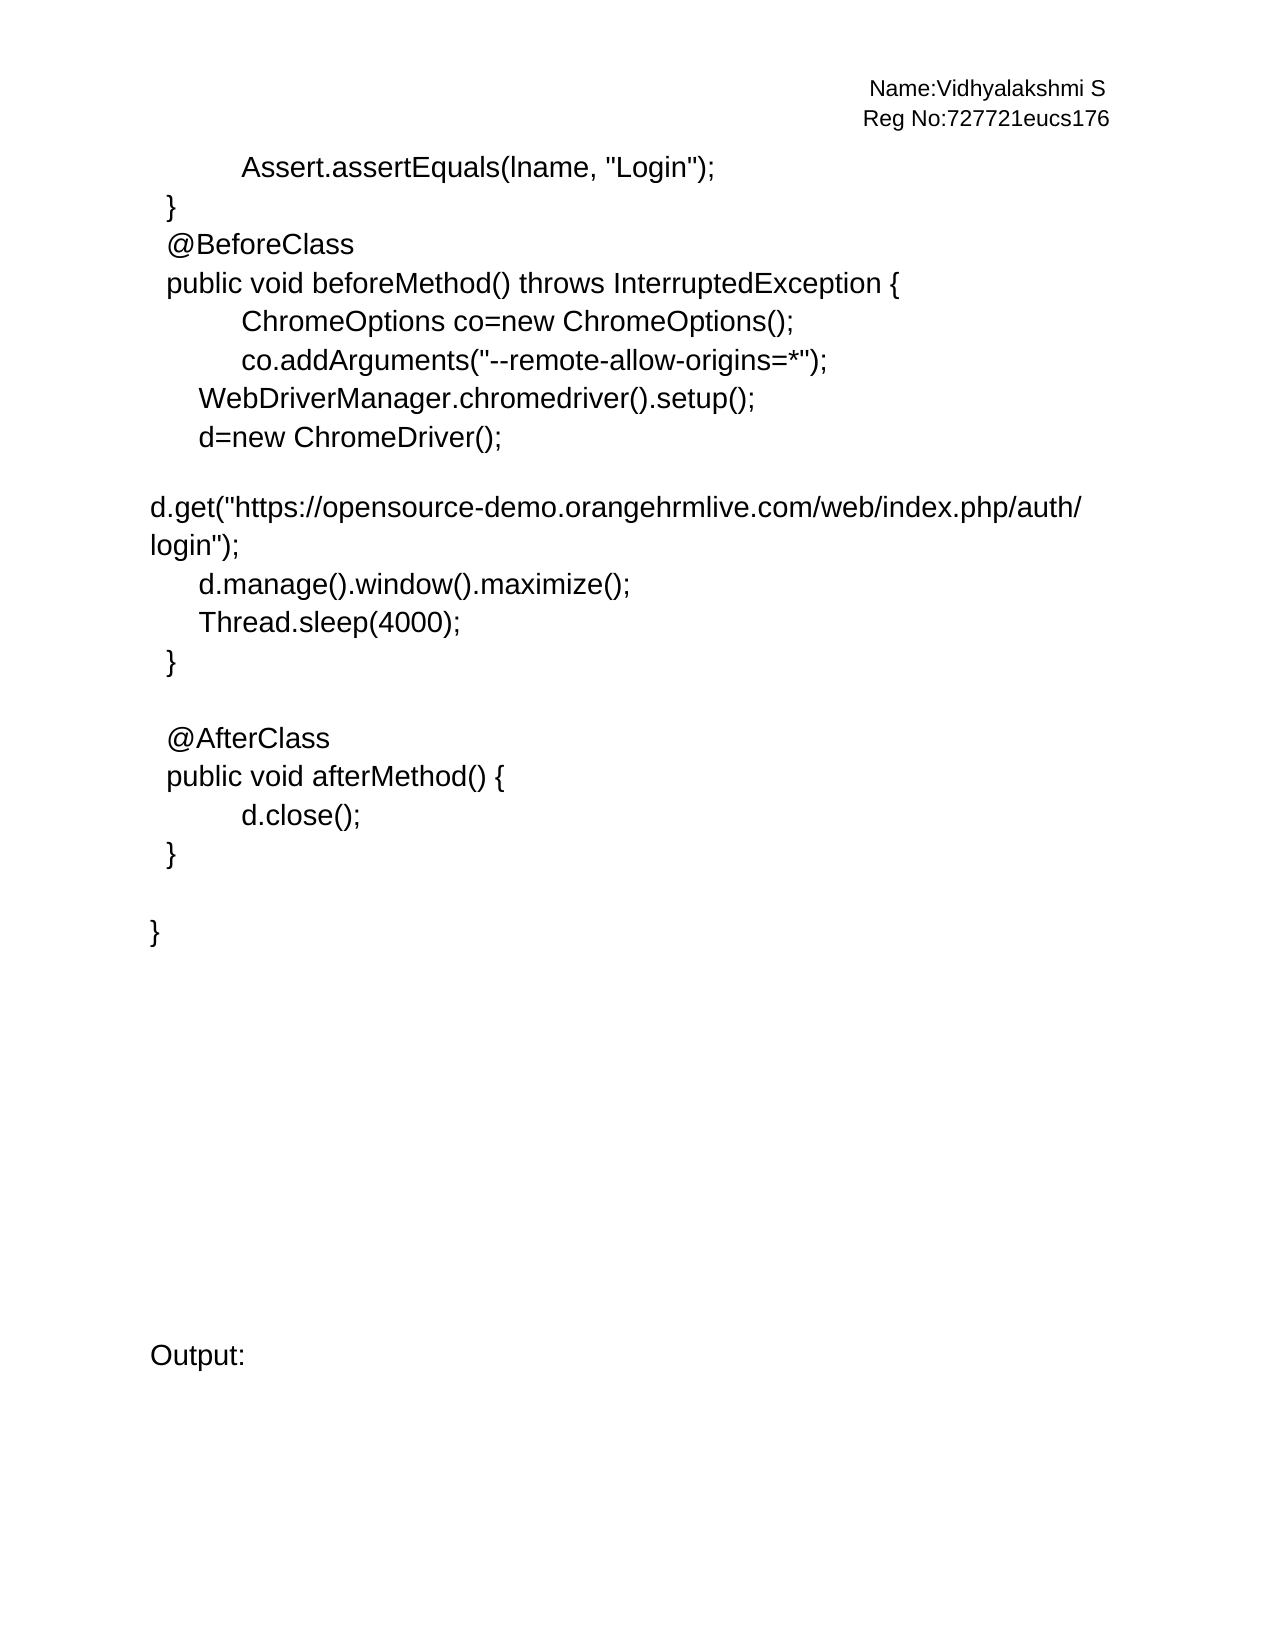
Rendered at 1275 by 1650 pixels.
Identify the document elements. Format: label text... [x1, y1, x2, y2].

text ChromeOptions co=new ChromeOptions(); [150, 304, 1125, 338]
text Assert.assertEquals(lname, "Login"); [150, 150, 1125, 183]
text } [150, 914, 1125, 947]
text d.close(); [150, 798, 1125, 832]
text public void afterMethod() { [150, 759, 1125, 793]
text d.get("https://opensource-demo.orangehrmlive.com/web/index.php/auth/login"); [150, 458, 1125, 562]
text } [150, 644, 1125, 677]
text co.addArguments("--remote-allow-origins=*"); [150, 343, 1125, 376]
text public void beforeMethod() throws InterruptedException { [150, 266, 1125, 299]
text } [150, 837, 1125, 870]
text @AfterClass [150, 721, 1125, 754]
text WebDriverManager.chromedriver().setup(); [150, 381, 1125, 415]
text d.manage().window().maximize(); [150, 567, 1125, 600]
text } [150, 188, 1125, 222]
text Thread.sleep(4000); [150, 605, 1125, 639]
text @BeforeClass [150, 227, 1125, 261]
text Output: [150, 1338, 1125, 1371]
text d=new ChromeDriver(); [150, 420, 1125, 453]
